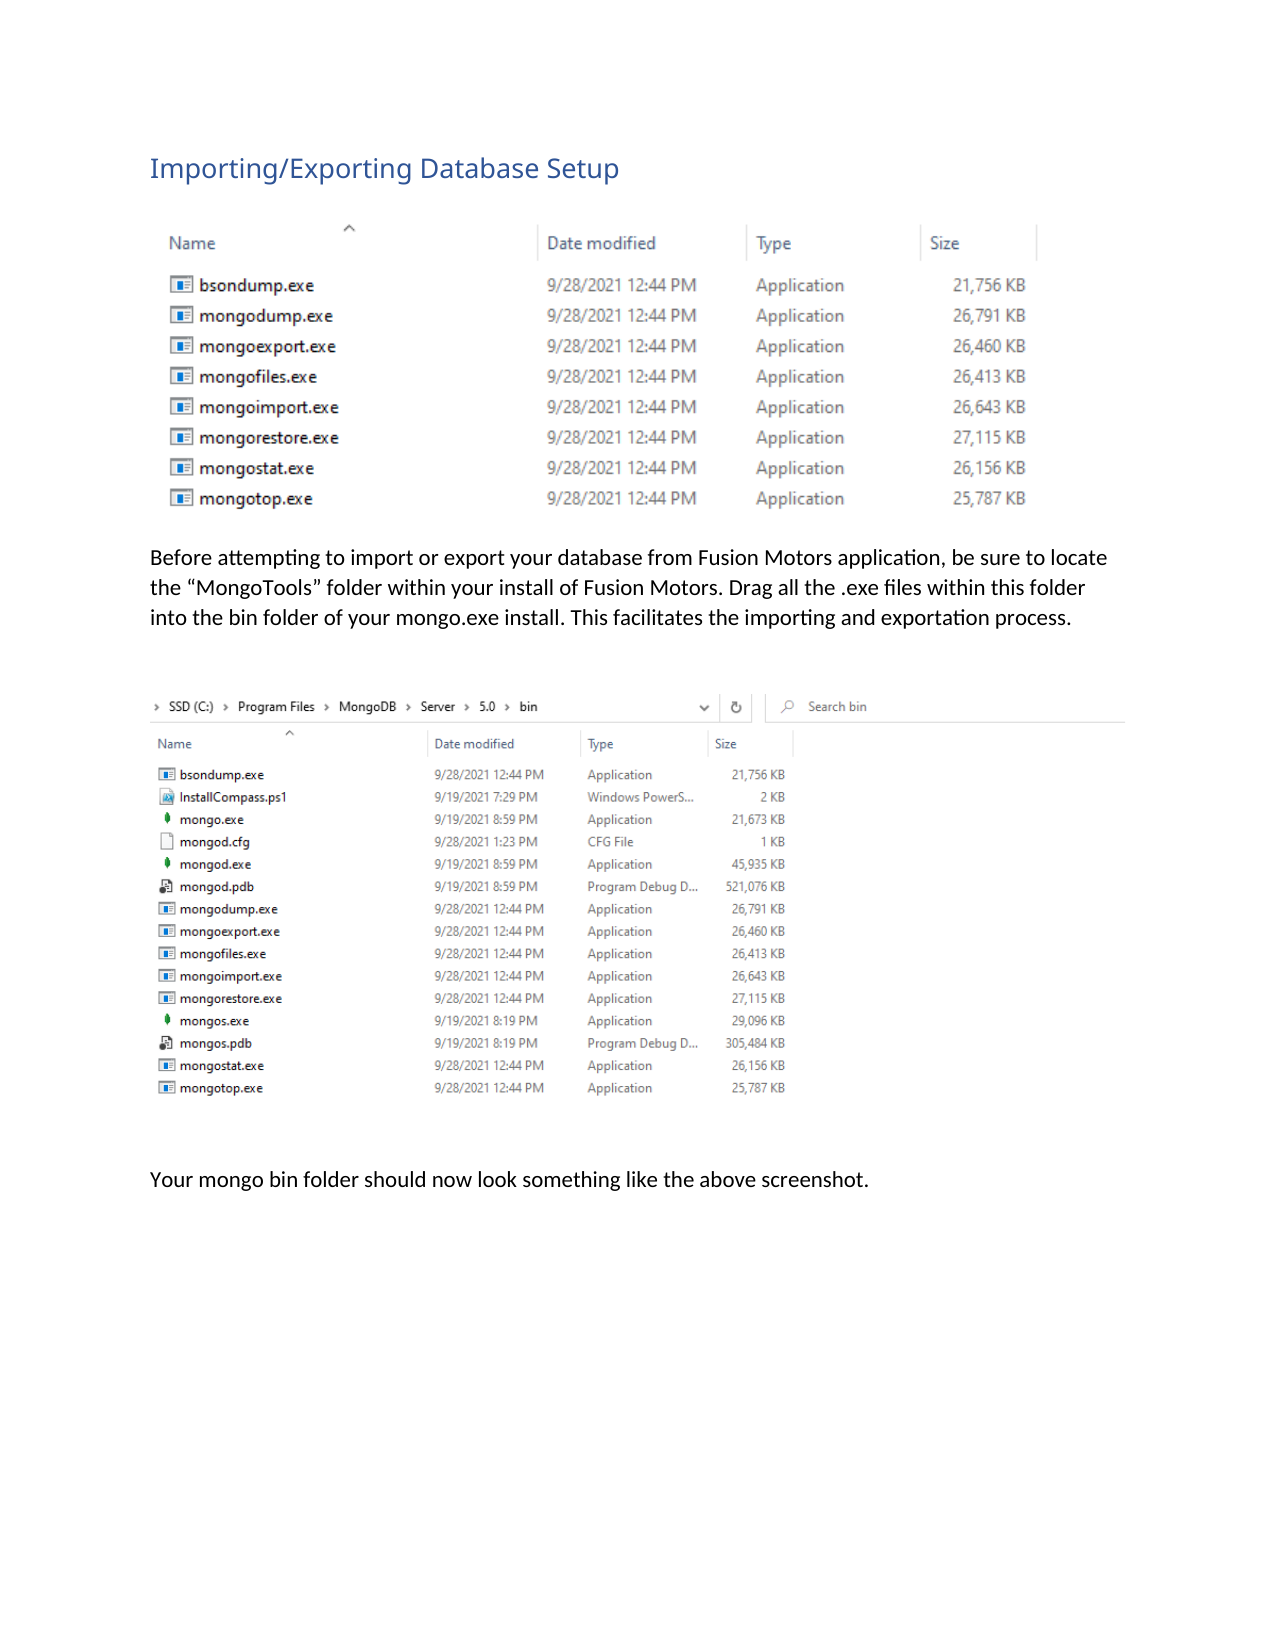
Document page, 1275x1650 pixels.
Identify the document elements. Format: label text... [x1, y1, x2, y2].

text Importing/Exporting Database Setup Before attempting to import or export your database from Fusion Motors application, be sure to locate the “MongoTools” folder within your install of Fusion Motors. Drag all the .exe files within this folder into the bin folder of your mongo.exe install. This facilitates the importing and exportation process. Your mongo bin folder should now look something like the above screenshot. [150, 150, 1125, 219]
text Importing/Exporting Database Setup Before attempting to import or export your database from Fusion Motors application, be sure to locate the “MongoTools” folder within your install of Fusion Motors. Drag all the .exe files within this folder into the bin folder of your mongo.exe install. This facilitates the importing and exportation process. Your mongo bin folder should now look something like the above screenshot. [150, 541, 1125, 694]
picture [150, 694, 1125, 1134]
picture [150, 219, 1125, 541]
text Importing/Exporting Database Setup Before attempting to import or export your database from Fusion Motors application, be sure to locate the “MongoTools” folder within your install of Fusion Motors. Drag all the .exe files within this folder into the bin folder of your mongo.exe install. This facilitates the importing and exportation process. Your mongo bin folder should now look something like the above screenshot. [150, 1134, 1125, 1314]
